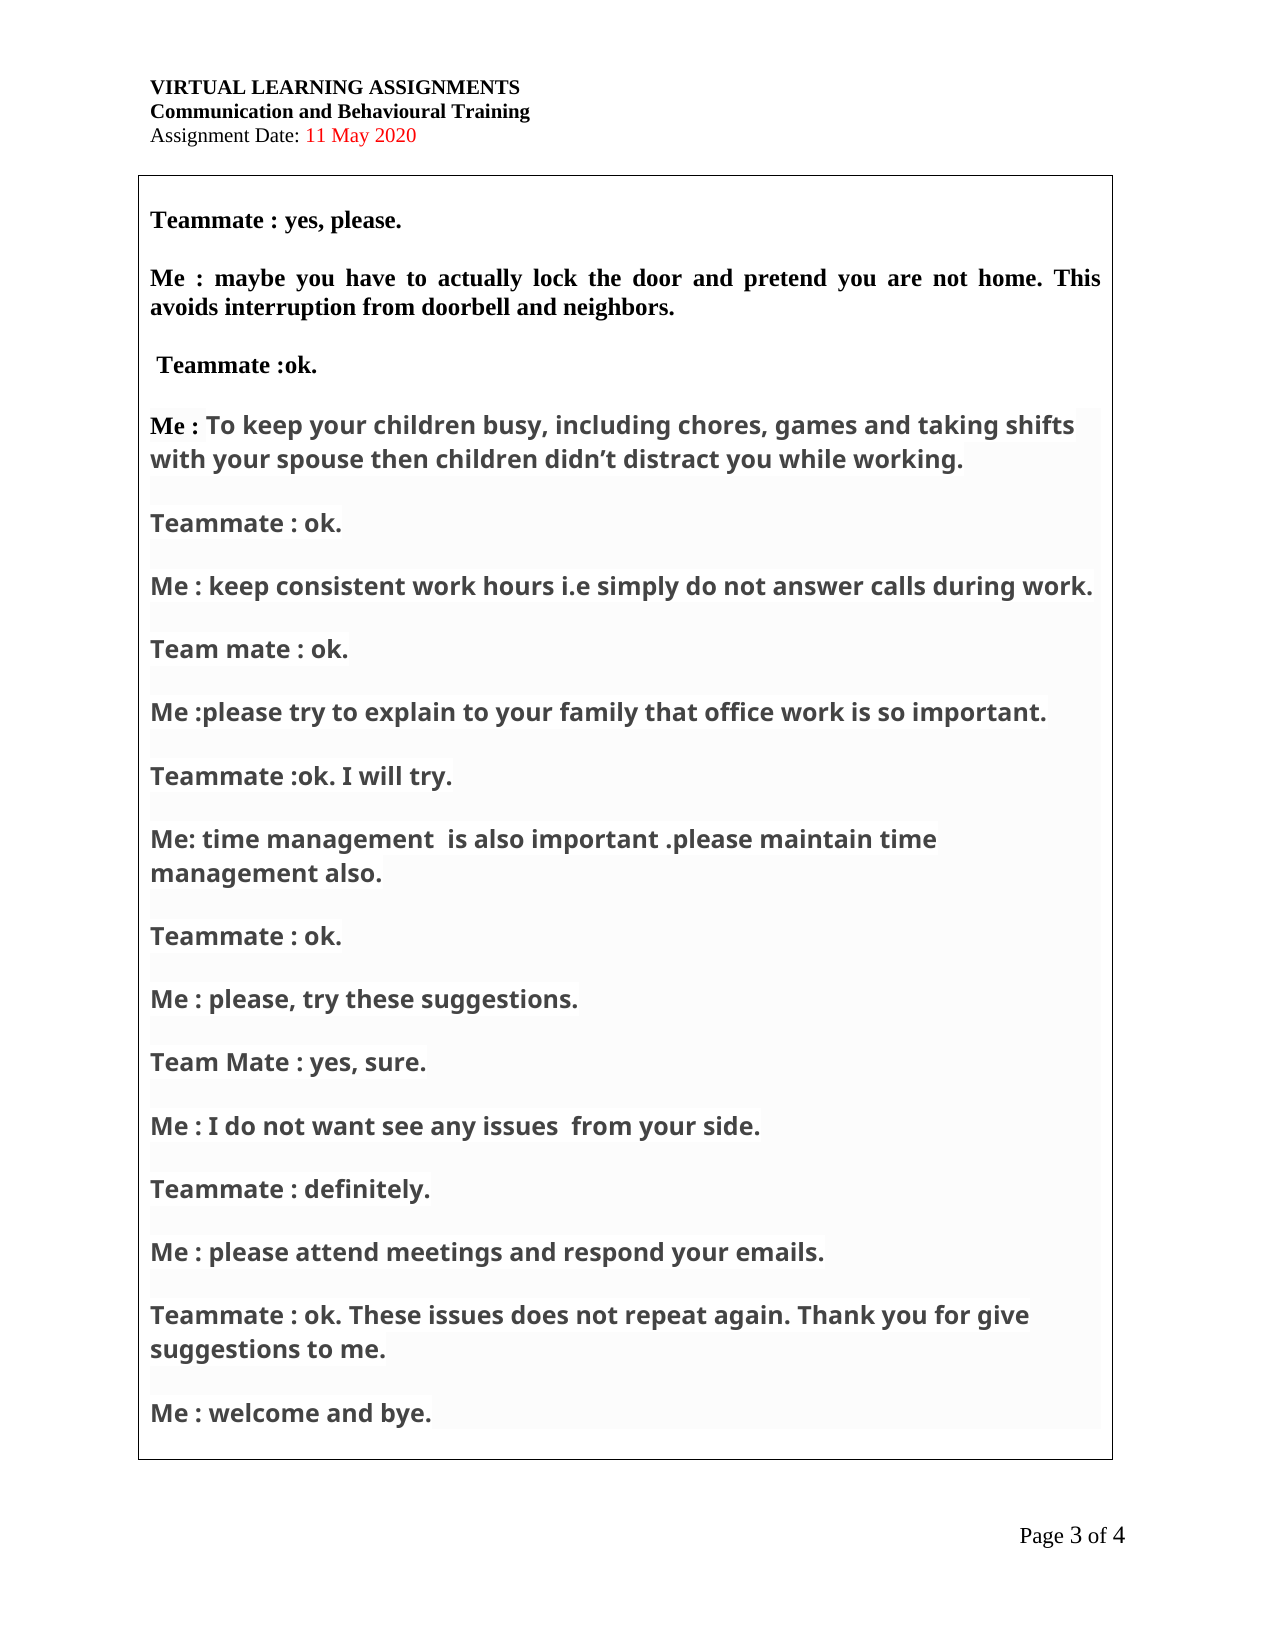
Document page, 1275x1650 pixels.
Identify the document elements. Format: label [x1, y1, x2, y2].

table_header [139, 176, 1112, 1458]
